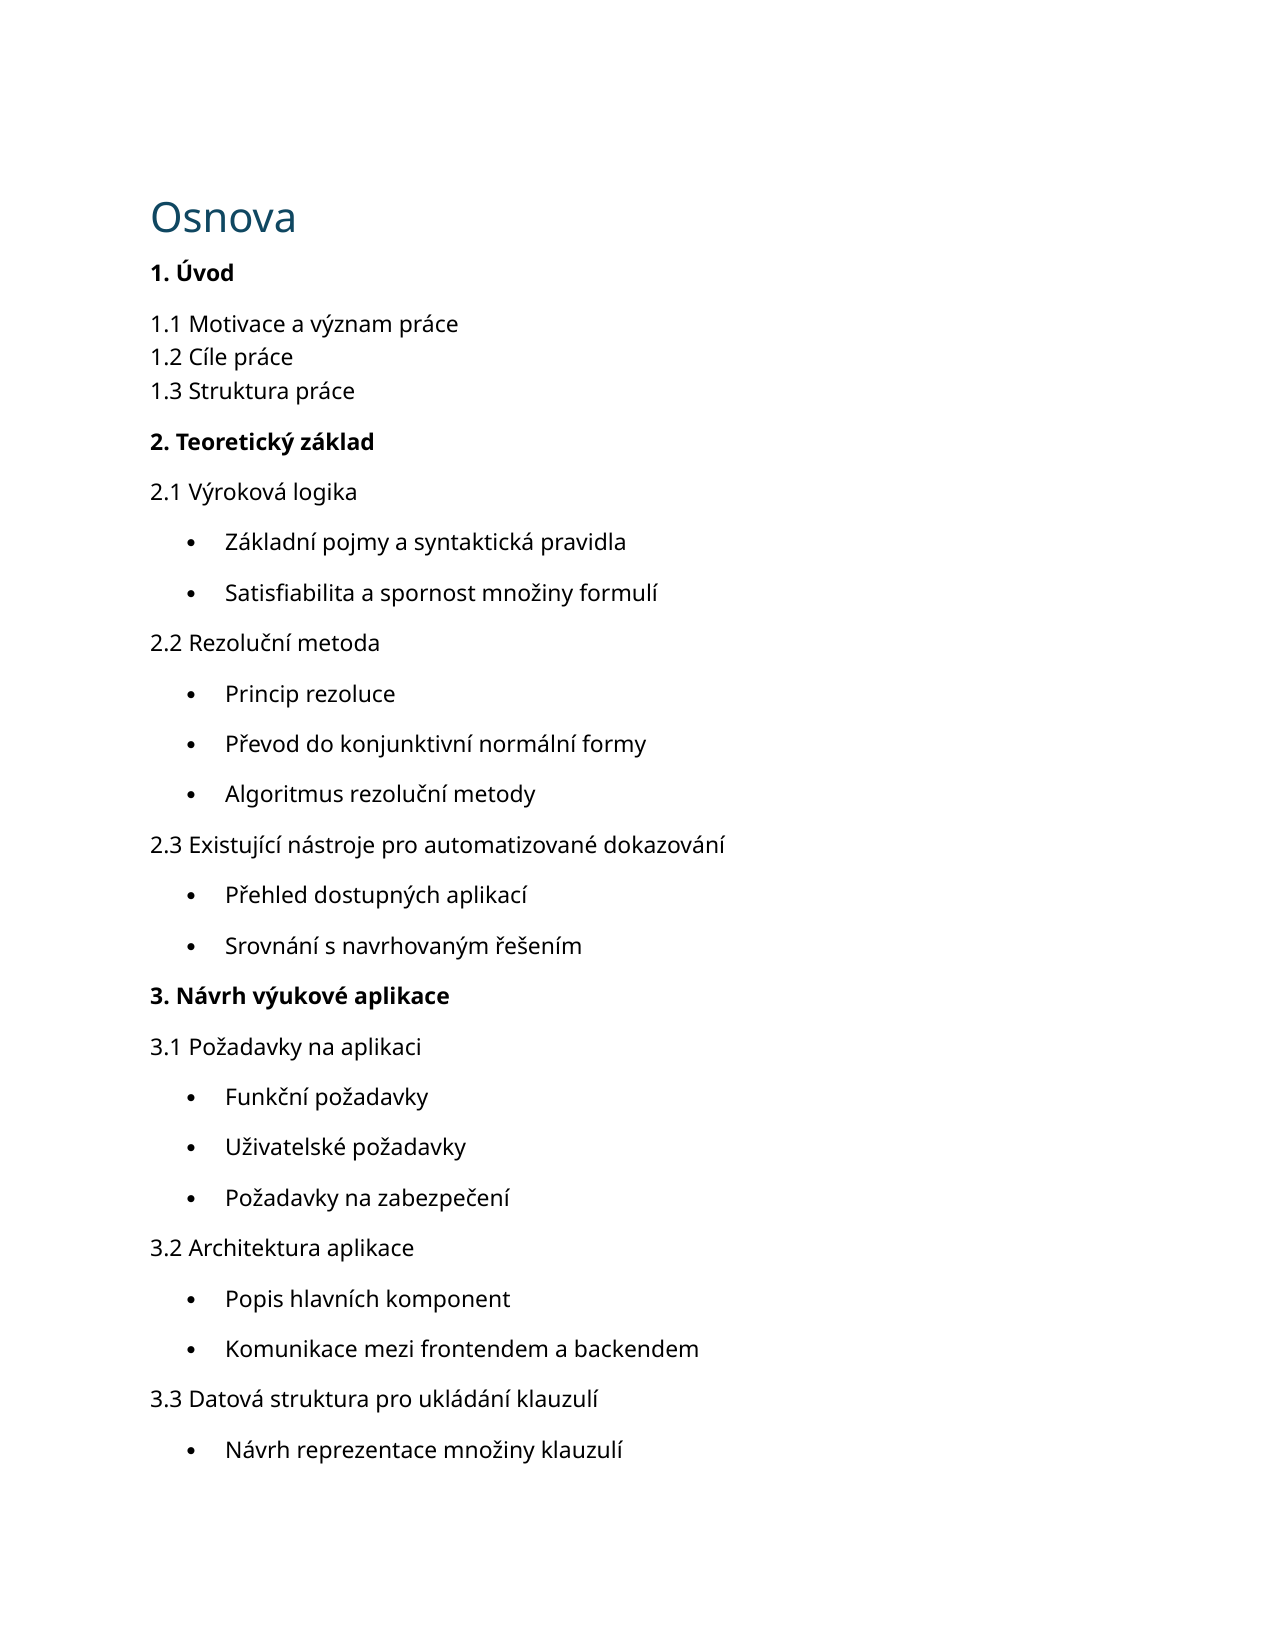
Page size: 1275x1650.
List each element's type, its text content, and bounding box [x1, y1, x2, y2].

text 2.3 Existující nástroje pro automatizované dokazování [150, 829, 1125, 860]
list Uživatelské požadavky [187, 1131, 1125, 1162]
list Srovnání s navrhovaným řešením [187, 929, 1125, 961]
list Požadavky na zabezpečení [187, 1182, 1125, 1213]
list Komunikace mezi frontendem a backendem [187, 1333, 1125, 1364]
list Převod do konjunktivní normální formy [187, 728, 1125, 759]
text 2.2 Rezoluční metoda [150, 627, 1125, 658]
text 1.1 Motivace a význam práce 1.2 Cíle práce 1.3 Struktura práce [150, 307, 1125, 406]
list Satisfiabilita a spornost množiny formulí [187, 577, 1125, 608]
list Přehled dostupných aplikací [187, 879, 1125, 910]
list Princip rezoluce [187, 677, 1125, 709]
text 3.3 Datová struktura pro ukládání klauzulí [150, 1383, 1125, 1414]
list Návrh reprezentace množiny klauzulí [187, 1434, 1125, 1465]
subtitle Osnova [150, 187, 1125, 244]
text 3.1 Požadavky na aplikaci [150, 1030, 1125, 1062]
text 2.1 Výroková logika [150, 476, 1125, 507]
list Algoritmus rezoluční metody [187, 778, 1125, 809]
list Základní pojmy a syntaktická pravidla [187, 526, 1125, 557]
text 3.2 Architektura aplikace [150, 1232, 1125, 1263]
text 2. Teoretický základ [150, 425, 1125, 457]
text 3. Návrh výukové aplikace [150, 980, 1125, 1011]
list Funkční požadavky [187, 1081, 1125, 1112]
list Popis hlavních komponent [187, 1282, 1125, 1314]
text 1. Úvod [150, 257, 1125, 288]
